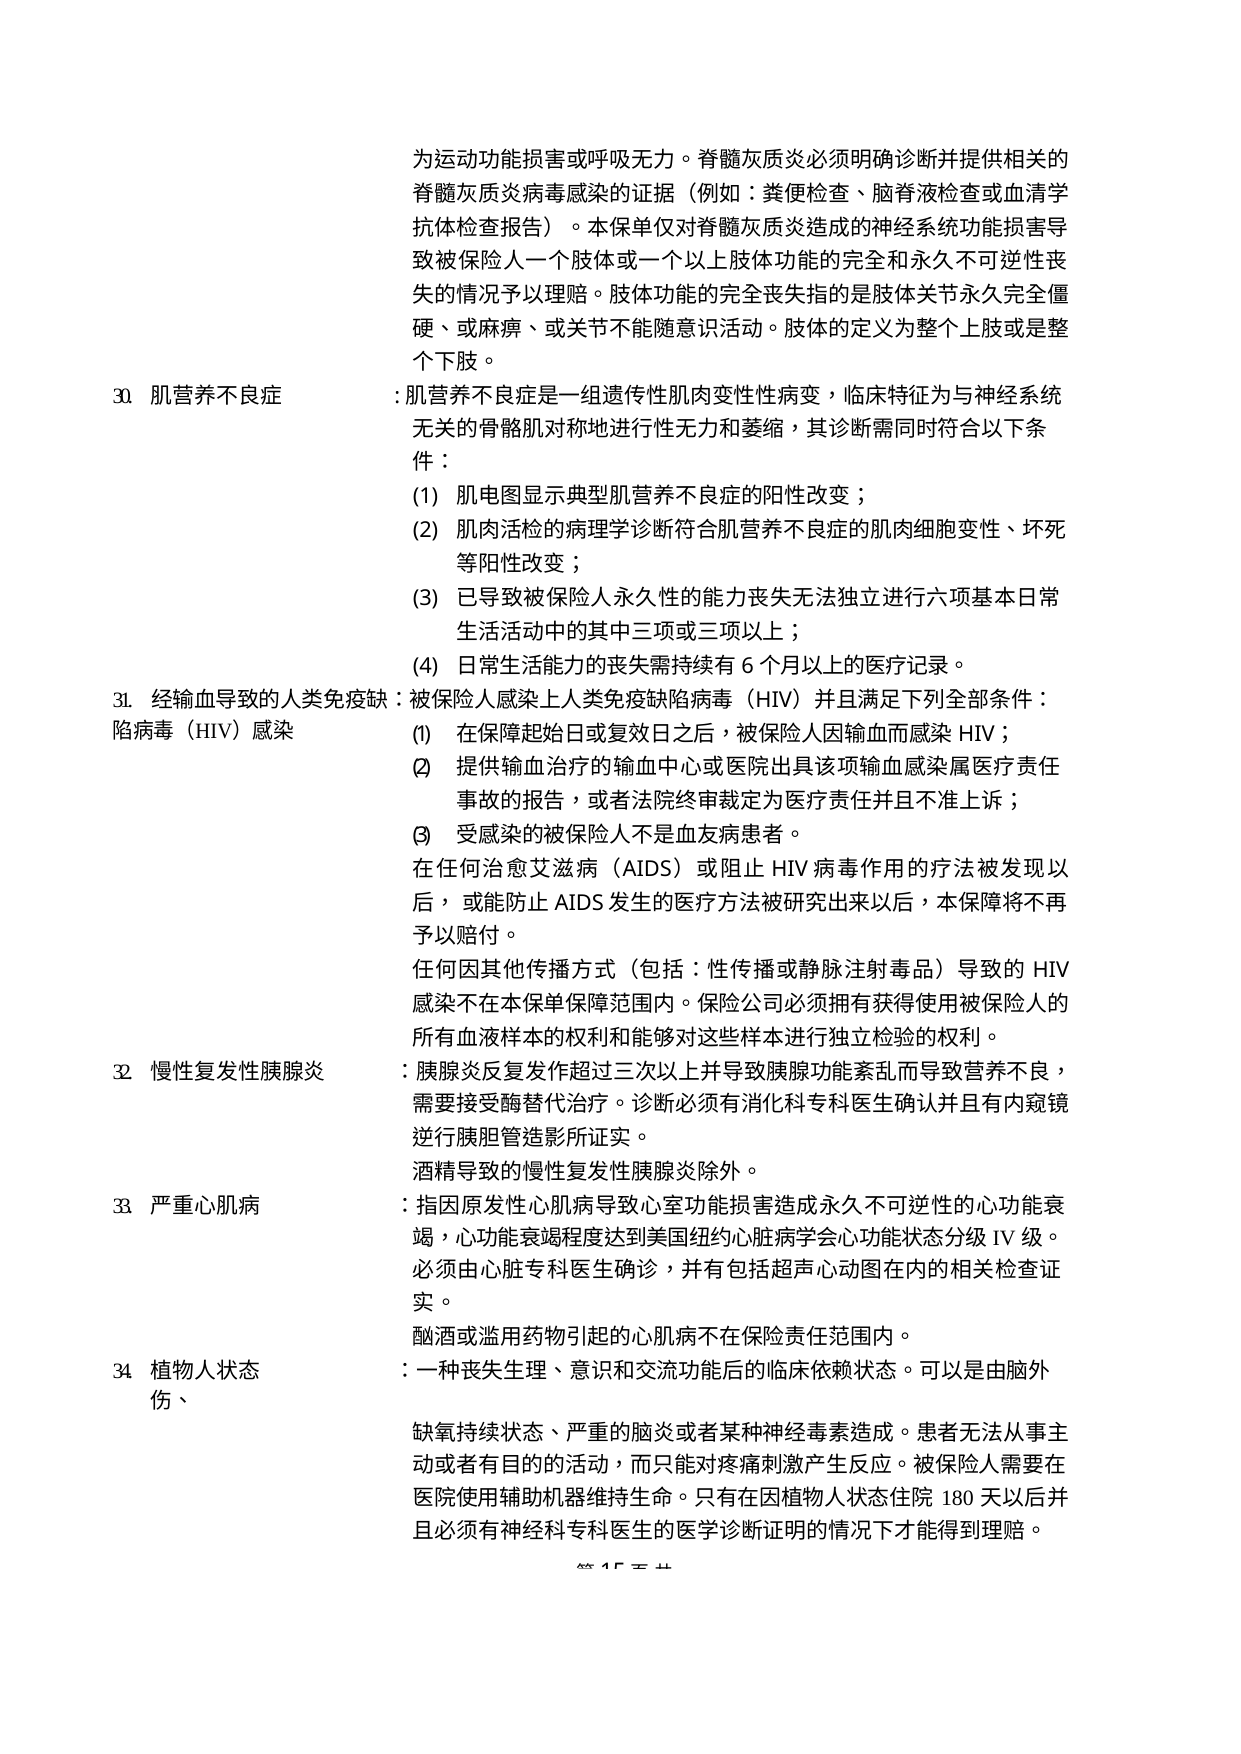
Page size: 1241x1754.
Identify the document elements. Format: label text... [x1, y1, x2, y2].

list 在保障起始日或复效日之后，被保险人因输血而感染 HIV； [412, 718, 1090, 747]
list 严重心肌病 ：指因原发性心肌病导致心室功能损害造成永久不可逆性的心功能衰 [112, 1190, 1090, 1219]
text 酒精导致的慢性复发性胰腺炎除外。 [413, 1156, 1090, 1186]
list 提供输血治疗的输血中心或医院出具该项输血感染属医疗责任事故的报告，或者法院终审裁定为医疗责任并且不准上诉； [412, 751, 1070, 814]
list 已导致被保险人永久性的能力丧失无法独立进行六项基本日常生活活动中的其中三项或三项以上； [413, 582, 1070, 646]
list 受感染的被保险人不是血友病患者。 [412, 819, 1090, 849]
list 肌营养不良症 : 肌营养不良症是一组遗传性肌肉变性性病变，临床特征为与神经系统 [112, 381, 1090, 410]
text 无关的骨骼肌对称地进行性无力和萎缩，其诊断需同时符合以下条件： [413, 412, 1069, 476]
list 肌肉活检的病理学诊断符合肌营养不良症的肌肉细胞变性、坏死等阳性改变； [413, 514, 1069, 577]
list 慢性复发性胰腺炎 ：胰腺炎反复发作超过三次以上并导致胰腺功能紊乱而导致营养不良， [112, 1056, 1090, 1086]
text 酗酒或滥用药物引起的心肌病不在保险责任范围内。 [413, 1321, 1090, 1351]
text 陷病毒（HIV）感染 [112, 716, 304, 745]
text 任何因其他传播方式（包括：性传播或静脉注射毒品）导致的HIV感染不在本保单保障范围内。保险公司必须拥有获得使用被保险人的所有血液样本的权利和能够对这些样本进行独立检验的权利。 [412, 954, 1069, 1052]
list 肌电图显示典型肌营养不良症的阳性改变； [413, 481, 1090, 510]
text 在任何治愈艾滋病（AIDS）或阻止HIV病毒作用的疗法被发现以后， 或能防止AIDS发生的医疗方法被研究出来以后，本保障将不再予以赔付。 [412, 853, 1069, 950]
text 为运动功能损害或呼吸无力。脊髓灰质炎必须明确诊断并提供相关的脊髓灰质炎病毒感染的证据（例如：粪便检查、脑脊液检查或血清学抗体检查报告）。本保单仅对脊髓灰质炎造成的神经系统功能损害导致被保险人一个肢体或一个以上肢体功能的完全和永久不可逆性丧失的情况予以理赔。肢体功能的完全丧失指的是肢体关节永久完全僵硬、或麻痹、或关节不能随意识活动。肢体的定义为整个上肢或是整个下肢。 [413, 144, 1069, 376]
list 植物人状态 ：一种丧失生理、意识和交流功能后的临床依赖状态。可以是由脑外伤、 [112, 1355, 1090, 1414]
list 日常生活能力的丧失需持续有 6 个月以上的医疗记录。 [413, 650, 1090, 680]
text 竭，心功能衰竭程度达到美国纽约心脏病学会心功能状态分级 IV 级。必须由心脏专科医生确诊，并有包括超声心动图在内的相关检查证实。 [413, 1222, 1080, 1317]
text 缺氧持续状态、严重的脑炎或者某种神经毒素造成。患者无法从事主动或者有目的的活动，而只能对疼痛刺激产生反应。被保险人需要在医院使用辅助机器维持生命。只有在因植物人状态住院 180 天以后并且必须有神经科专科医生的医学诊断证明的情况下才能得到理赔。 [413, 1416, 1069, 1544]
list 经输血导致的人类免疫缺：被保险人感染上人类免疫缺陷病毒（HIV）并且满足下列全部条件： [112, 684, 1090, 713]
text 需要接受酶替代治疗。诊断必须有消化科专科医生确认并且有内窥镜逆行胰胆管造影所证实。 [413, 1088, 1069, 1152]
